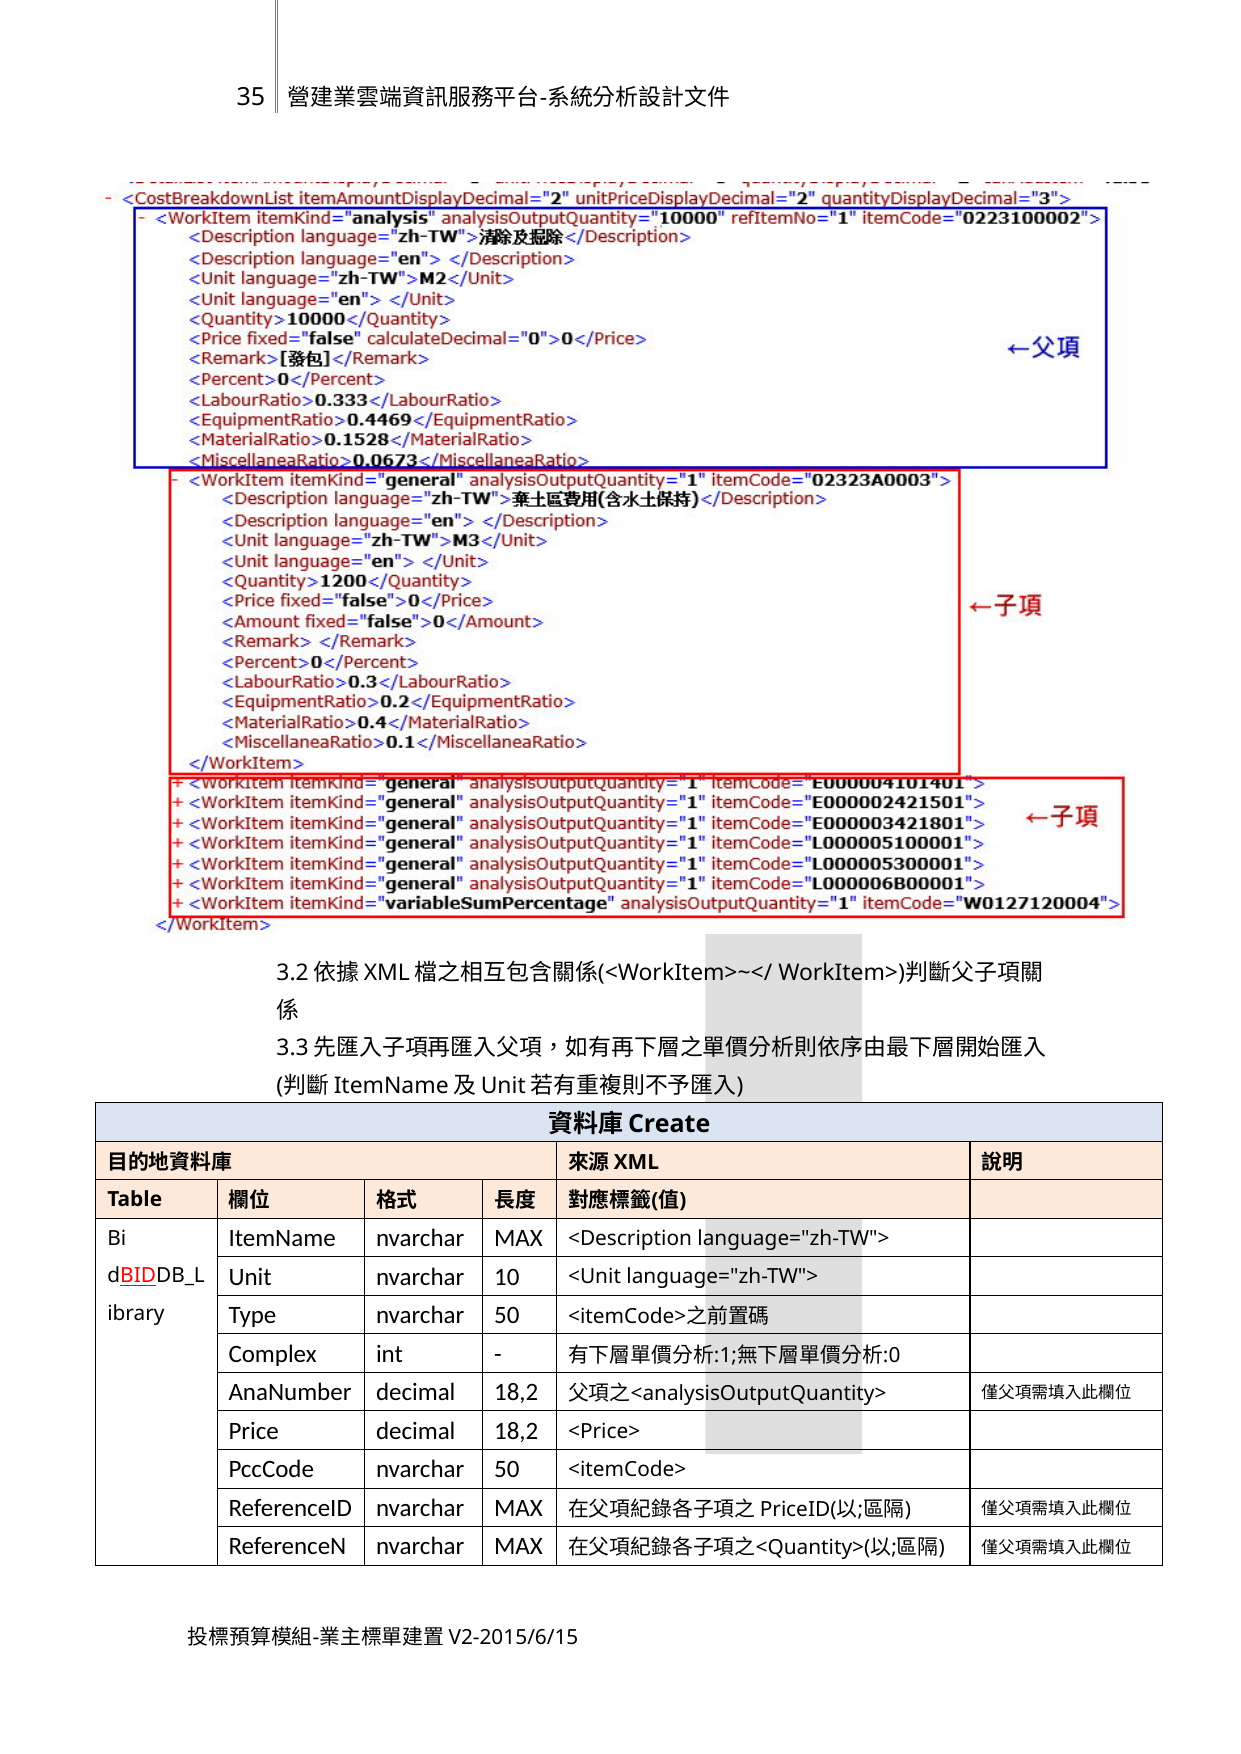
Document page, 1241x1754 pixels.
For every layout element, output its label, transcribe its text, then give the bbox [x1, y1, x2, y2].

table_cell 來源XML [557, 1142, 969, 1179]
table_cell 說明 [971, 1142, 1162, 1179]
table_cell Complex [218, 1334, 364, 1372]
table_cell PccCode [218, 1450, 364, 1487]
table_cell ReferenceID [218, 1489, 364, 1526]
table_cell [557, 1527, 969, 1564]
table_cell 僅父項需填入此欄位 [971, 1373, 1162, 1410]
table_cell MAX [483, 1527, 556, 1564]
table_cell <itemCode>之前置碼 [557, 1296, 969, 1333]
table_cell nvarchar [365, 1450, 482, 1487]
table_cell MAX [483, 1489, 556, 1526]
table_cell [971, 1334, 1162, 1372]
table_cell ReferenceNumber [218, 1527, 364, 1564]
table_cell 50 [483, 1296, 556, 1333]
list 3.3先匯入子項再匯入父項，如有再下層之單價分析則依序由最下層開始匯入(判斷ItemName及Unit若有重複則不予匯入) [276, 1027, 1053, 1102]
table_cell [971, 1411, 1162, 1449]
table_cell Price [218, 1411, 364, 1449]
table_cell <itemCode> [557, 1450, 969, 1487]
table_cell 有下層單價分析:1;無下層單價分析:0 [557, 1334, 969, 1372]
list 3.2依據XML檔之相互包含關係(<WorkItem>~</ WorkItem>)判斷父子項關係 [276, 952, 1053, 1027]
table_cell nvarchar [365, 1257, 482, 1295]
table_cell [971, 1257, 1162, 1295]
table_cell MAX [483, 1219, 556, 1256]
table_cell Unit [218, 1257, 364, 1295]
table_cell 在父項紀錄各子項之PriceID(以;區隔) [557, 1489, 969, 1526]
table_cell 對應標籤(值) [557, 1180, 969, 1218]
table_cell [971, 1219, 1162, 1256]
table_cell nvarchar [365, 1296, 482, 1333]
table_cell 目的地資料庫 [96, 1142, 556, 1179]
table_header 資料庫Create [96, 1103, 1162, 1141]
table_cell 50 [483, 1450, 556, 1487]
table_cell 長度 [483, 1180, 556, 1218]
table_cell 僅父項需填入此欄位 [971, 1489, 1162, 1526]
table_cell decimal [365, 1373, 482, 1410]
table_cell [971, 1180, 1162, 1218]
table_cell decimal [365, 1411, 482, 1449]
table_cell <Description language="zh-TW"> [557, 1219, 969, 1256]
table_cell nvarchar [365, 1489, 482, 1526]
table_cell [971, 1450, 1162, 1487]
table_cell nvarchar [365, 1219, 482, 1256]
table_cell Table [96, 1180, 217, 1218]
table_cell Type [218, 1296, 364, 1333]
picture [98, 182, 1151, 934]
table_cell BidBIDDB_Library [96, 1219, 217, 1564]
table_cell AnaNumber [218, 1373, 364, 1410]
table_cell 18,2 [483, 1411, 556, 1449]
table_cell int [365, 1334, 482, 1372]
table_cell 格式 [365, 1180, 482, 1218]
table_cell <Unit language="zh-TW"> [557, 1257, 969, 1295]
table_cell 父項之<analysisOutputQuantity> [557, 1373, 969, 1410]
table_cell - [483, 1334, 556, 1372]
table_cell 欄位 [218, 1180, 364, 1218]
table_cell 18,2 [483, 1373, 556, 1410]
table_cell [971, 1296, 1162, 1333]
table_cell nvarchar [365, 1527, 482, 1564]
table_cell <Price> [557, 1411, 969, 1449]
table_cell ItemName [218, 1219, 364, 1256]
table_cell 10 [483, 1257, 556, 1295]
table_cell 僅父項需填入此欄位 [971, 1527, 1162, 1564]
